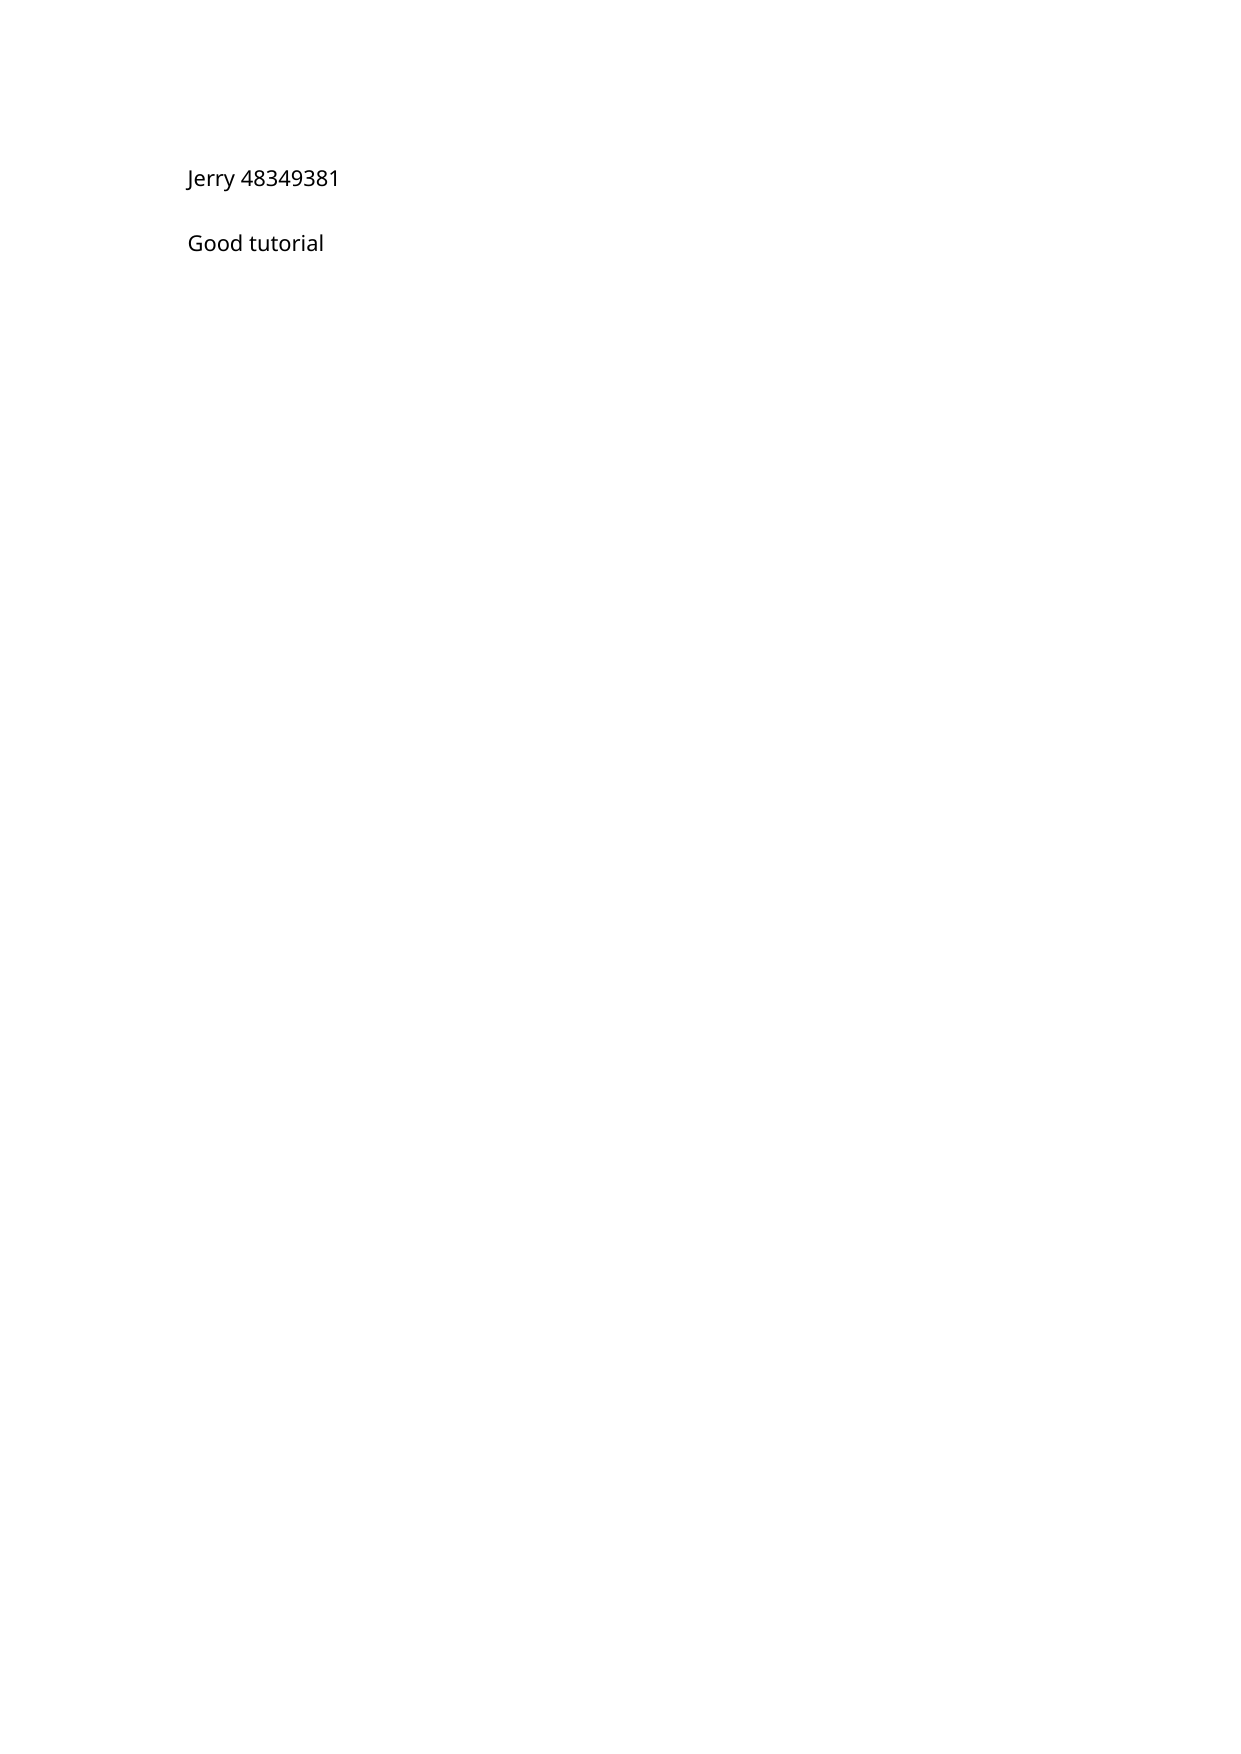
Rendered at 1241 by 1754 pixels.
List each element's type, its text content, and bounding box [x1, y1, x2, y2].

text Jerry 48349381 [187, 162, 1053, 194]
text Good tutorial [187, 227, 1053, 259]
